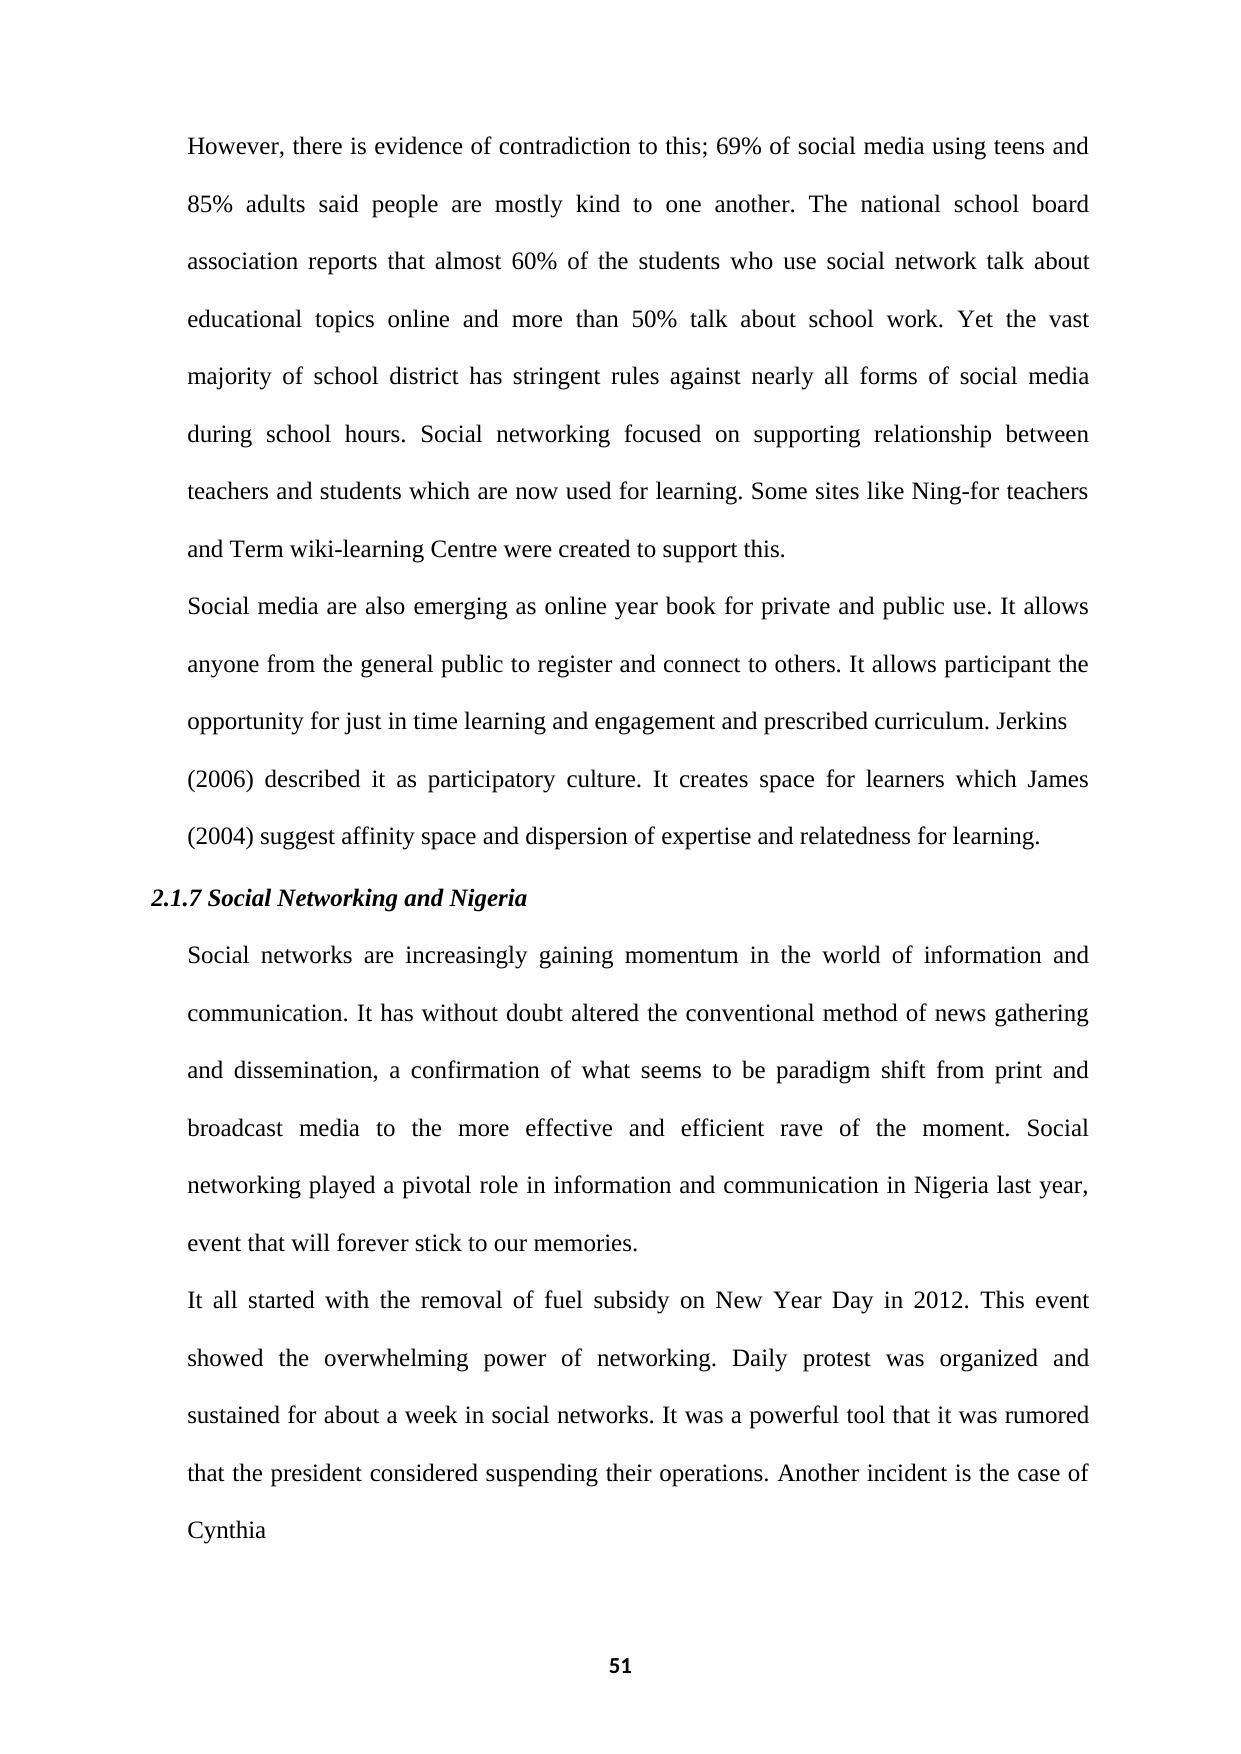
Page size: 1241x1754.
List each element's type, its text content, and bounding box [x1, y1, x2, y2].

text Social media are also emerging as online year book for private and public use. It allows anyone from the general public to register and connect to others. It allows participant the opportunity for just in time learning and engagement and prescribed curriculum. Jerkins [187, 591, 1090, 735]
text However, there is evidence of contradiction to this; 69% of social media using teens and 85% adults said people are mostly kind to one another. The national school board association reports that almost 60% of the students who use social network talk about educational topics online and more than 50% talk about school work. Yet the vast majority of school district has stringent rules against nearly all forms of social media during school hours. Social networking focused on supporting relationship between teachers and students which are now used for learning. Some sites like Ning-for teachers and Term wiki-learning Centre were created to support this. [187, 131, 1090, 562]
text Social networks are increasingly gaining momentum in the world of information and communication. It has without doubt altered the conventional method of news gathering and dissemination, a confirmation of what seems to be paradigm shift from print and broadcast media to the more effective and efficient rave of the moment. Social networking played a pivotal role in information and communication in Nigeria last year, event that will forever stick to our memories. [187, 940, 1090, 1257]
text (2006) described it as participatory culture. It creates space for learners which James (2004) suggest affinity space and dispersion of expertise and relatedness for learning. [187, 764, 1090, 850]
subtitle 2.1.7 Social Networking and Nigeria [151, 883, 1090, 912]
text It all started with the removal of fuel subsidy on New Year Day in 2012. This event showed the overwhelming power of networking. Daily protest was organized and sustained for about a week in social networks. It was a powerful tool that it was rumored that the president considered suspending their operations. Another incident is the case of Cynthia [187, 1285, 1090, 1544]
